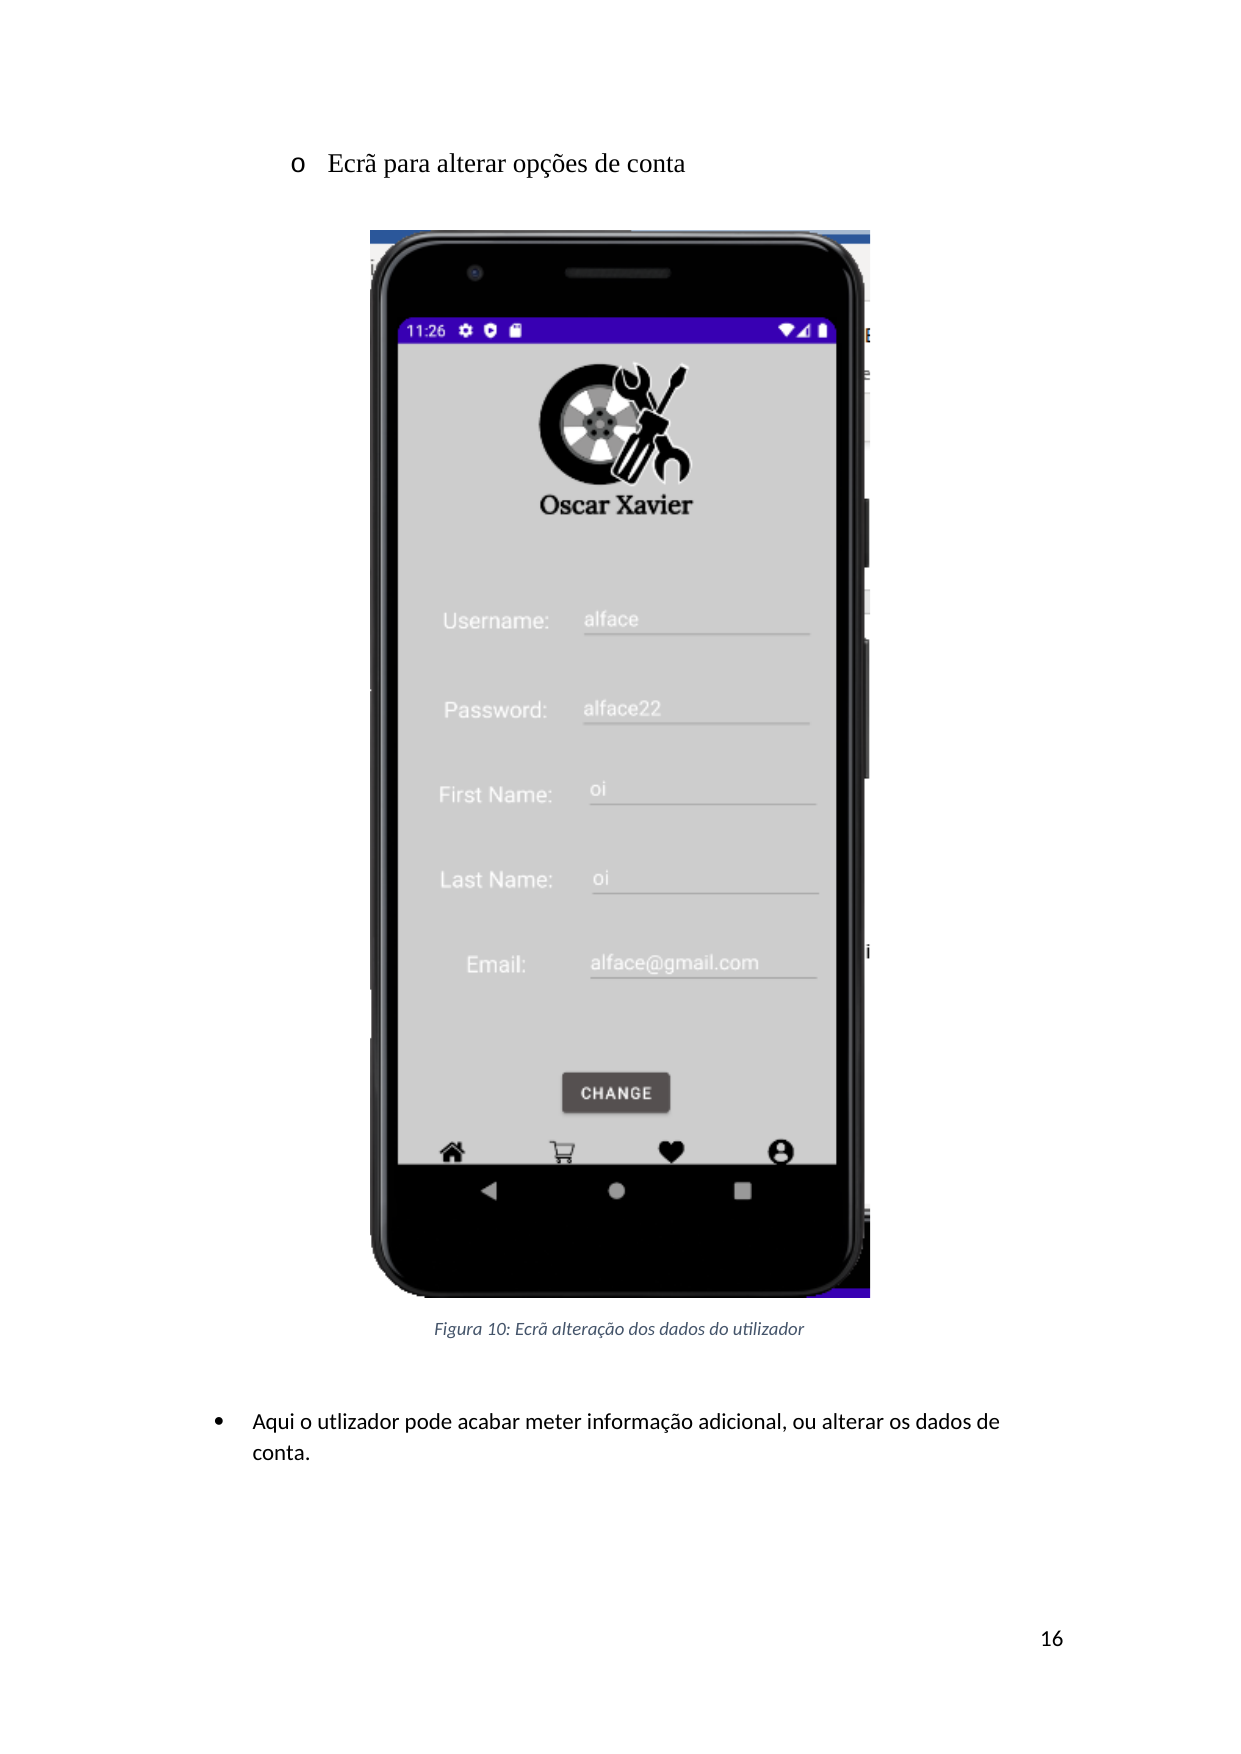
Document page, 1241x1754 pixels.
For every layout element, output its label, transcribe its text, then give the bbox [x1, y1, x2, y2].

text Figura 10: Ecrã alteração dos dados do utilizador [177, 1317, 1063, 1340]
subtitle Ecrã para alterar opções de conta [290, 148, 1063, 181]
picture [370, 230, 871, 1298]
list Aqui o utlizador pode acabar meter informação adicional, ou alterar os dados de conta. [215, 1407, 1063, 1466]
